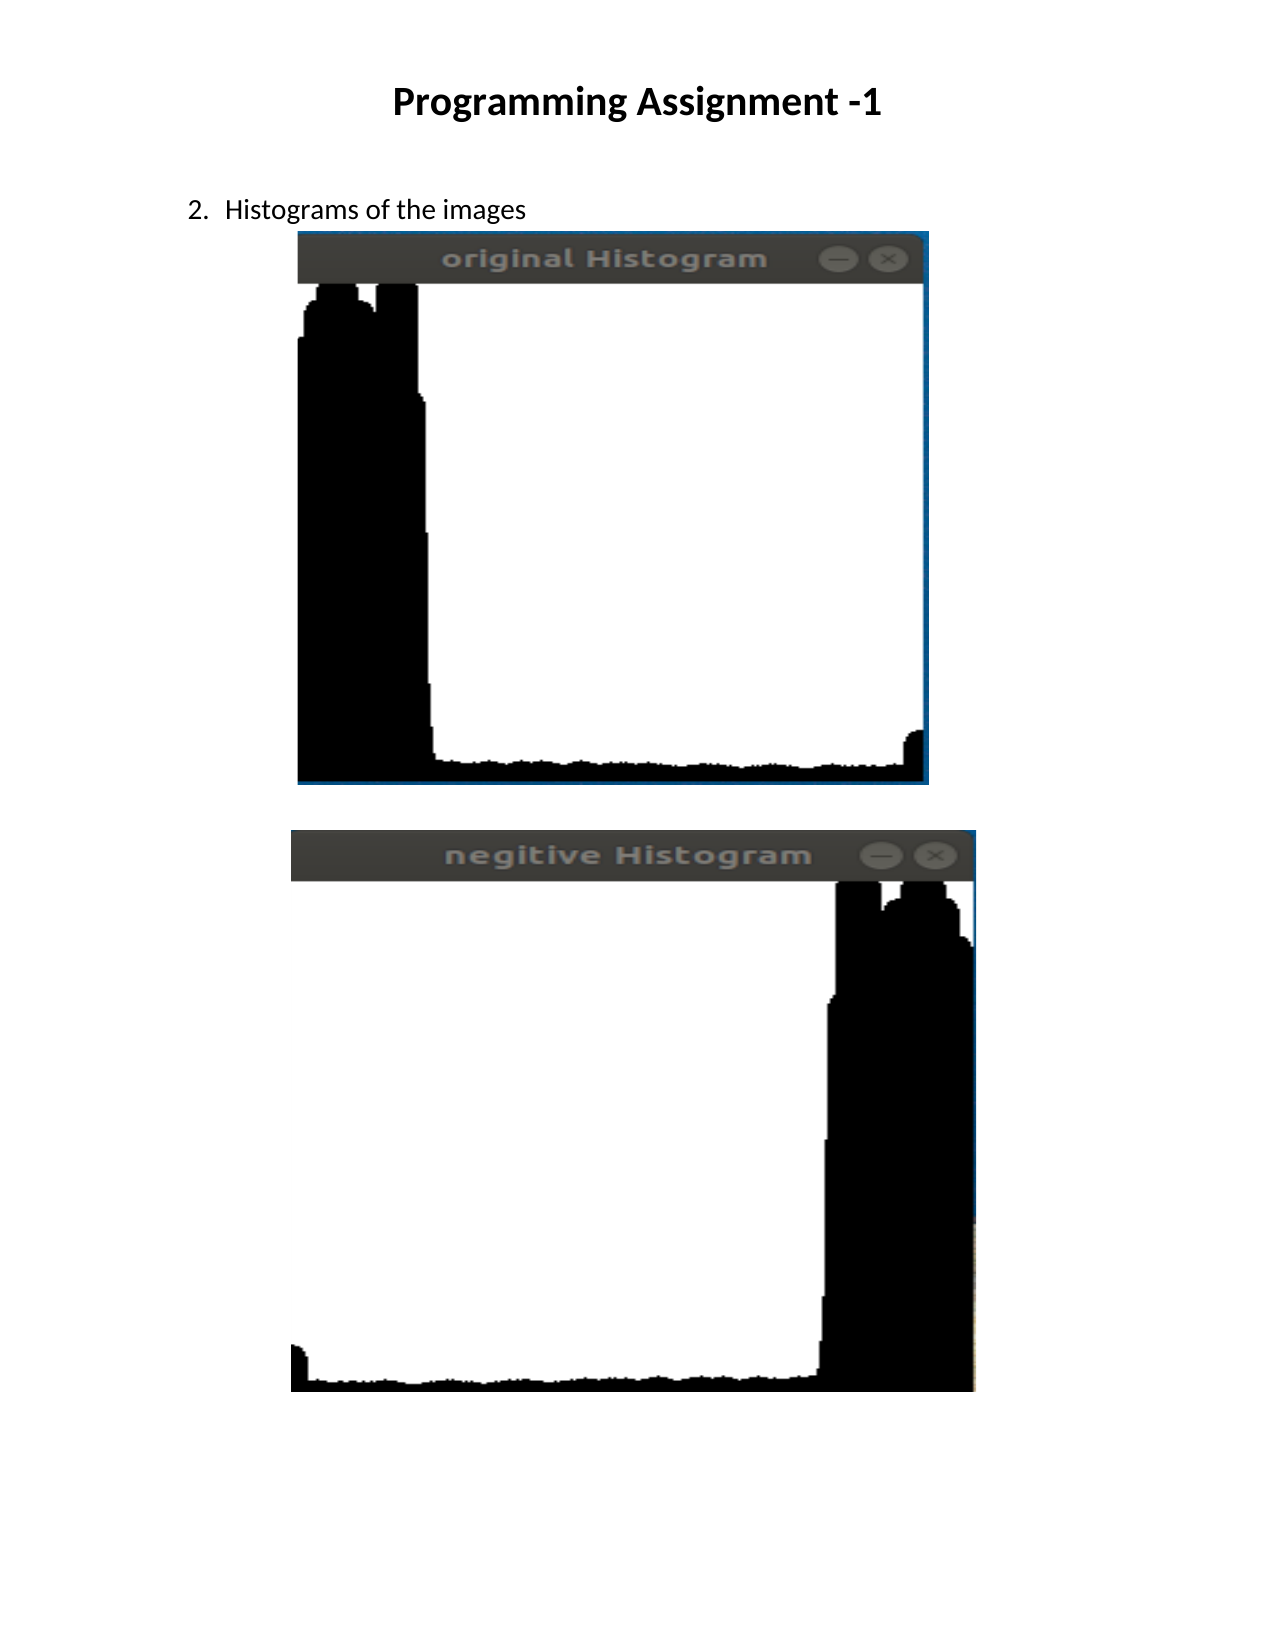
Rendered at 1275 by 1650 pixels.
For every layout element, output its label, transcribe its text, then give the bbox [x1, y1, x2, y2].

list Histograms of the images [187, 191, 1125, 227]
picture [291, 830, 977, 1392]
picture [297, 231, 929, 785]
